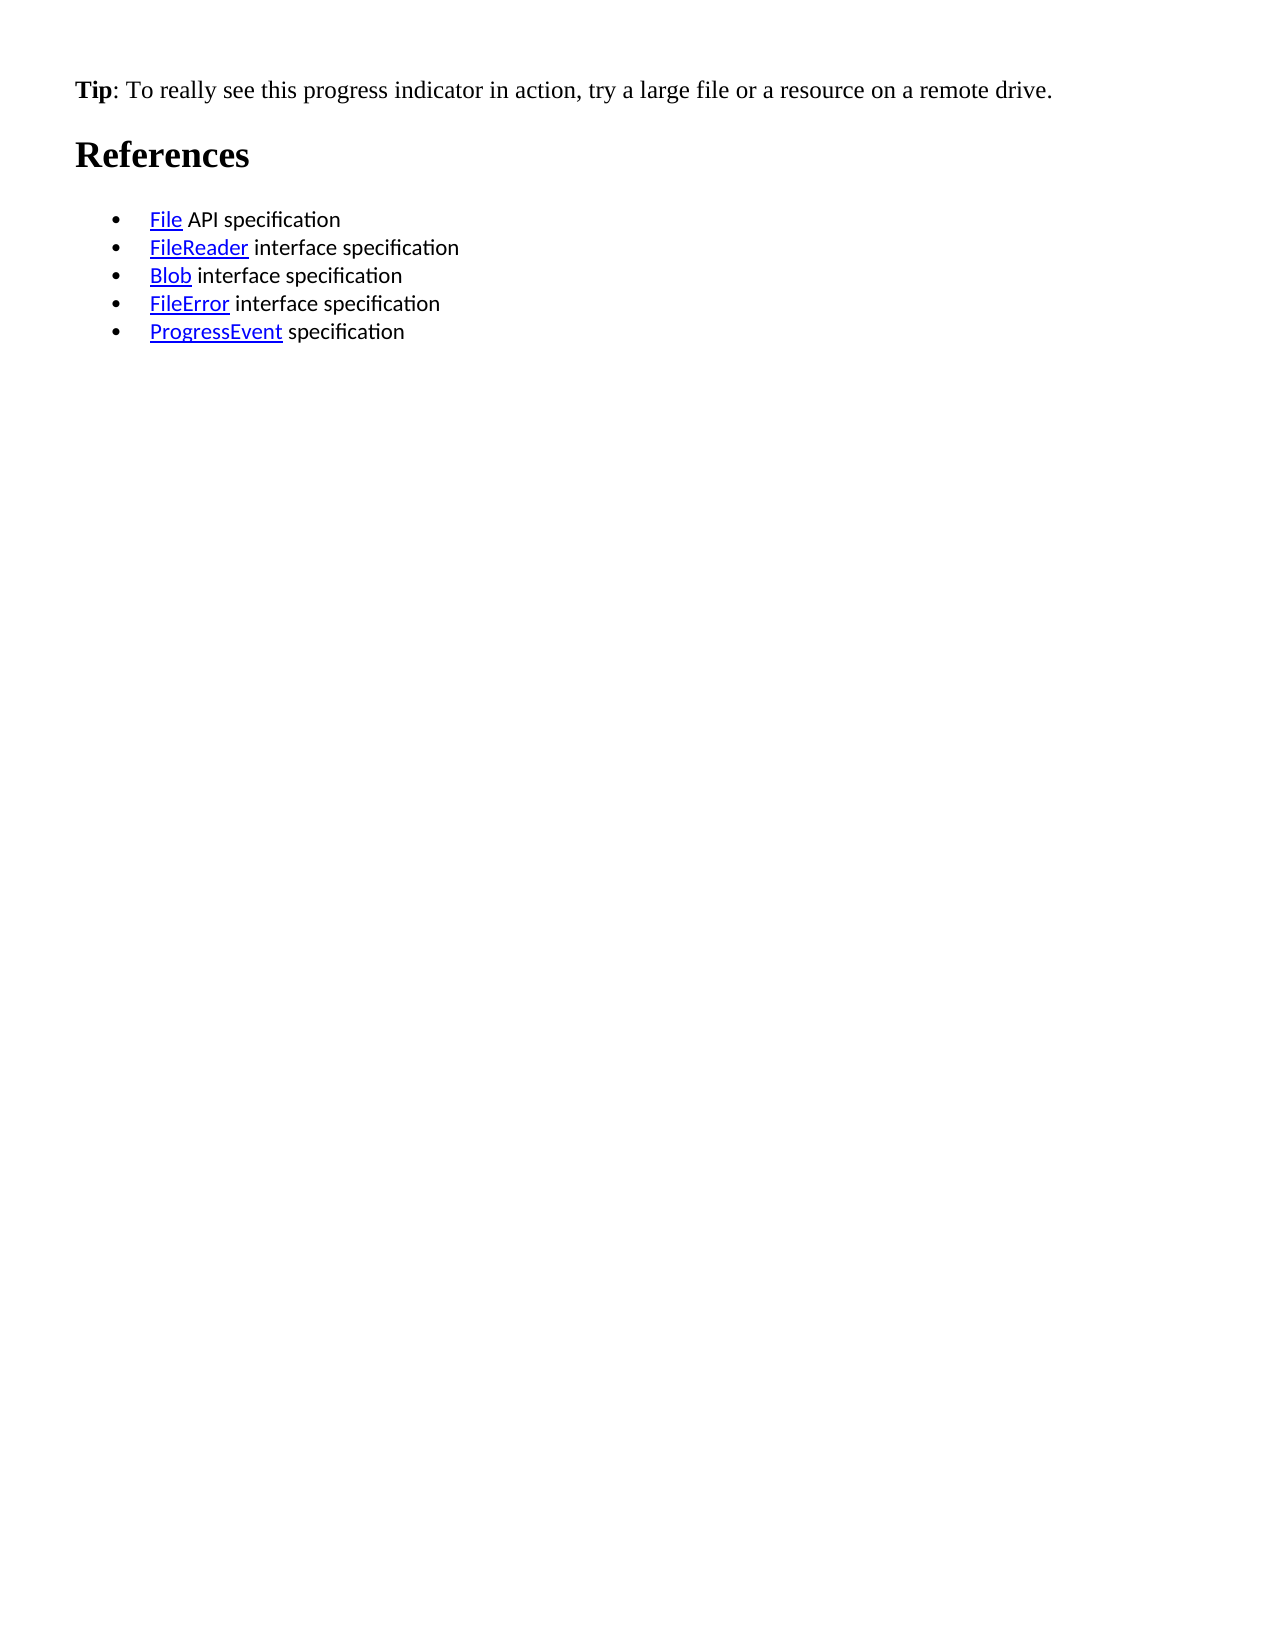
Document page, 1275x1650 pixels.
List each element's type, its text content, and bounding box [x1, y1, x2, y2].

text Tip: To really see this progress indicator in action, try a large file or a resource on a remote drive. [75, 75, 1200, 104]
subtitle References [75, 133, 1200, 176]
list FileReader interface specification [112, 233, 1200, 261]
list Blob interface specification [112, 261, 1200, 289]
list FileError interface specification [112, 289, 1200, 317]
list File API specification [112, 205, 1200, 233]
list ProgressEvent specification [112, 317, 1200, 345]
